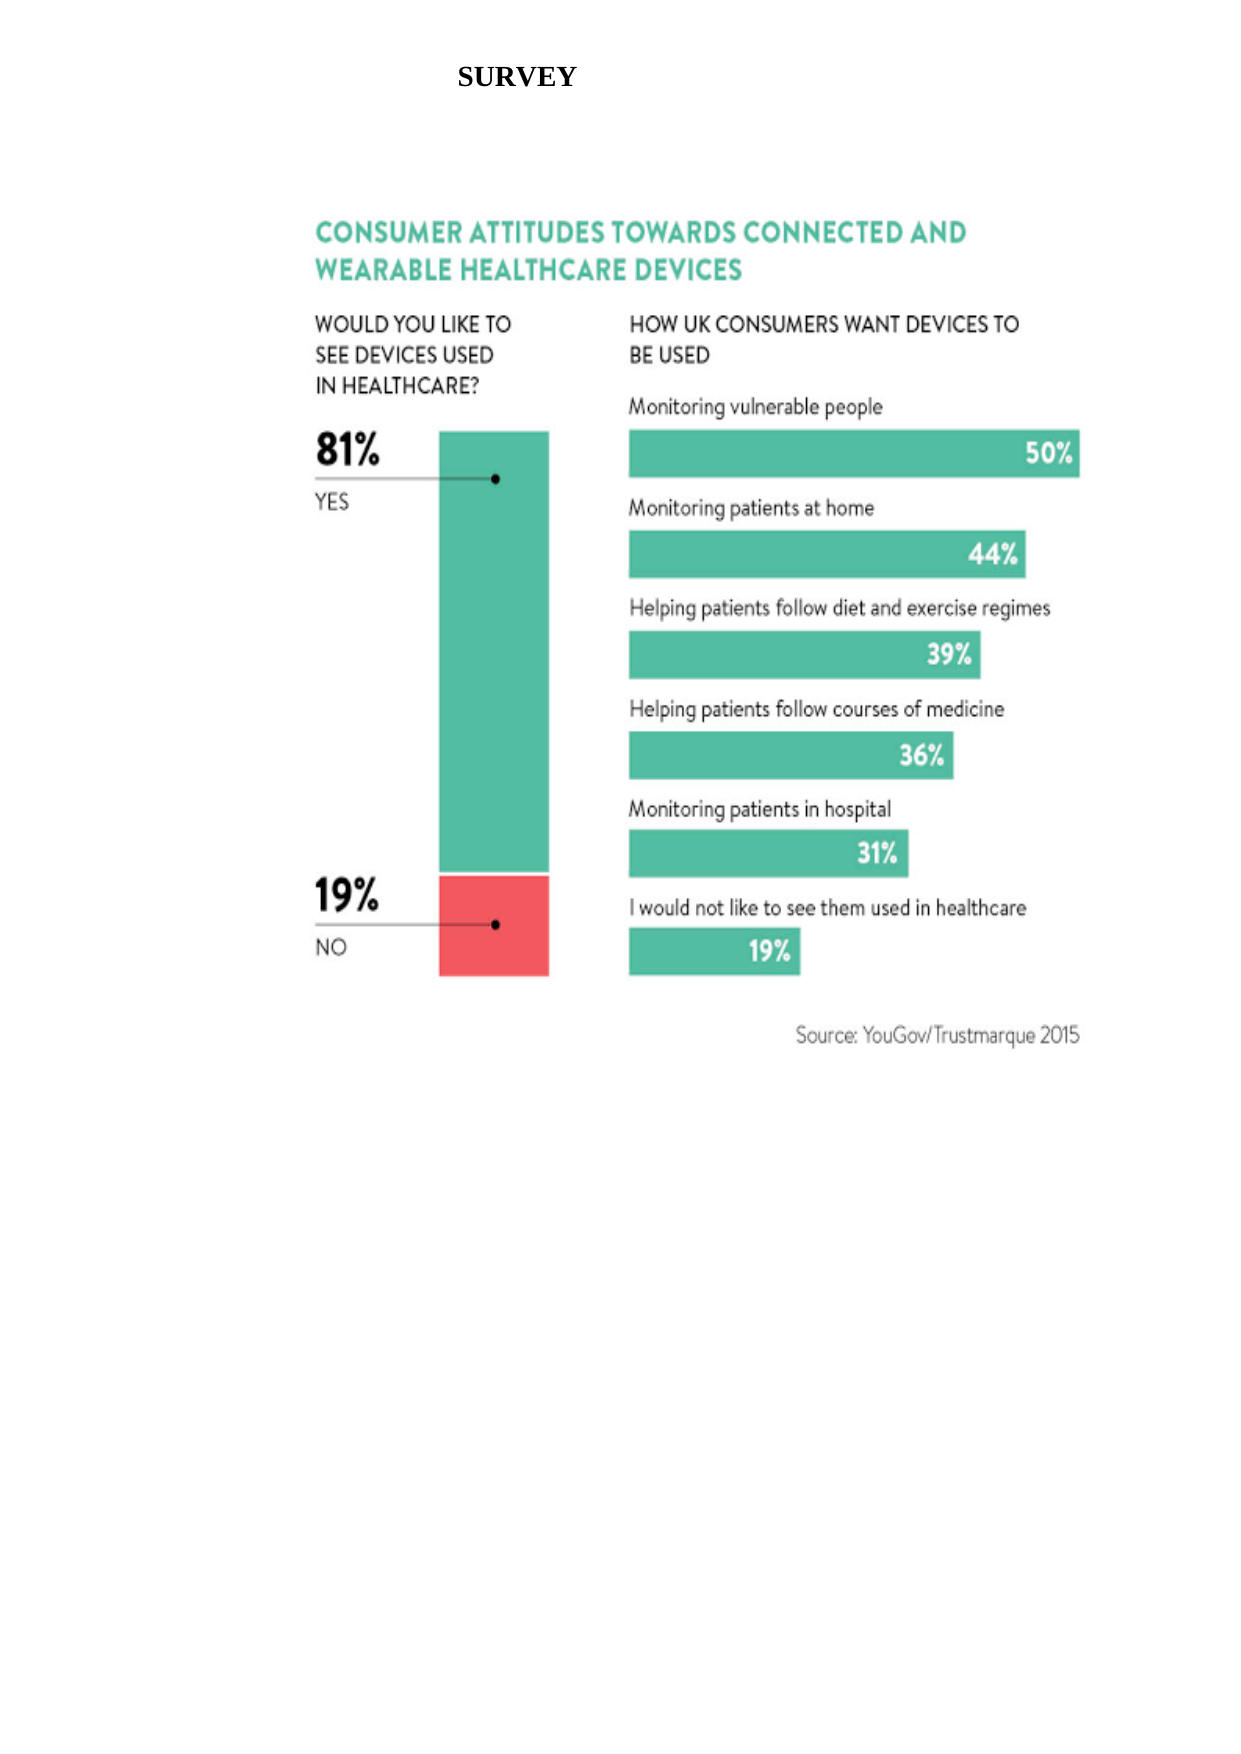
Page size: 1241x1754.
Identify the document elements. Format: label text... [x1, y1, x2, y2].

picture [249, 134, 1155, 1116]
text SURVEY [89, 59, 1181, 93]
